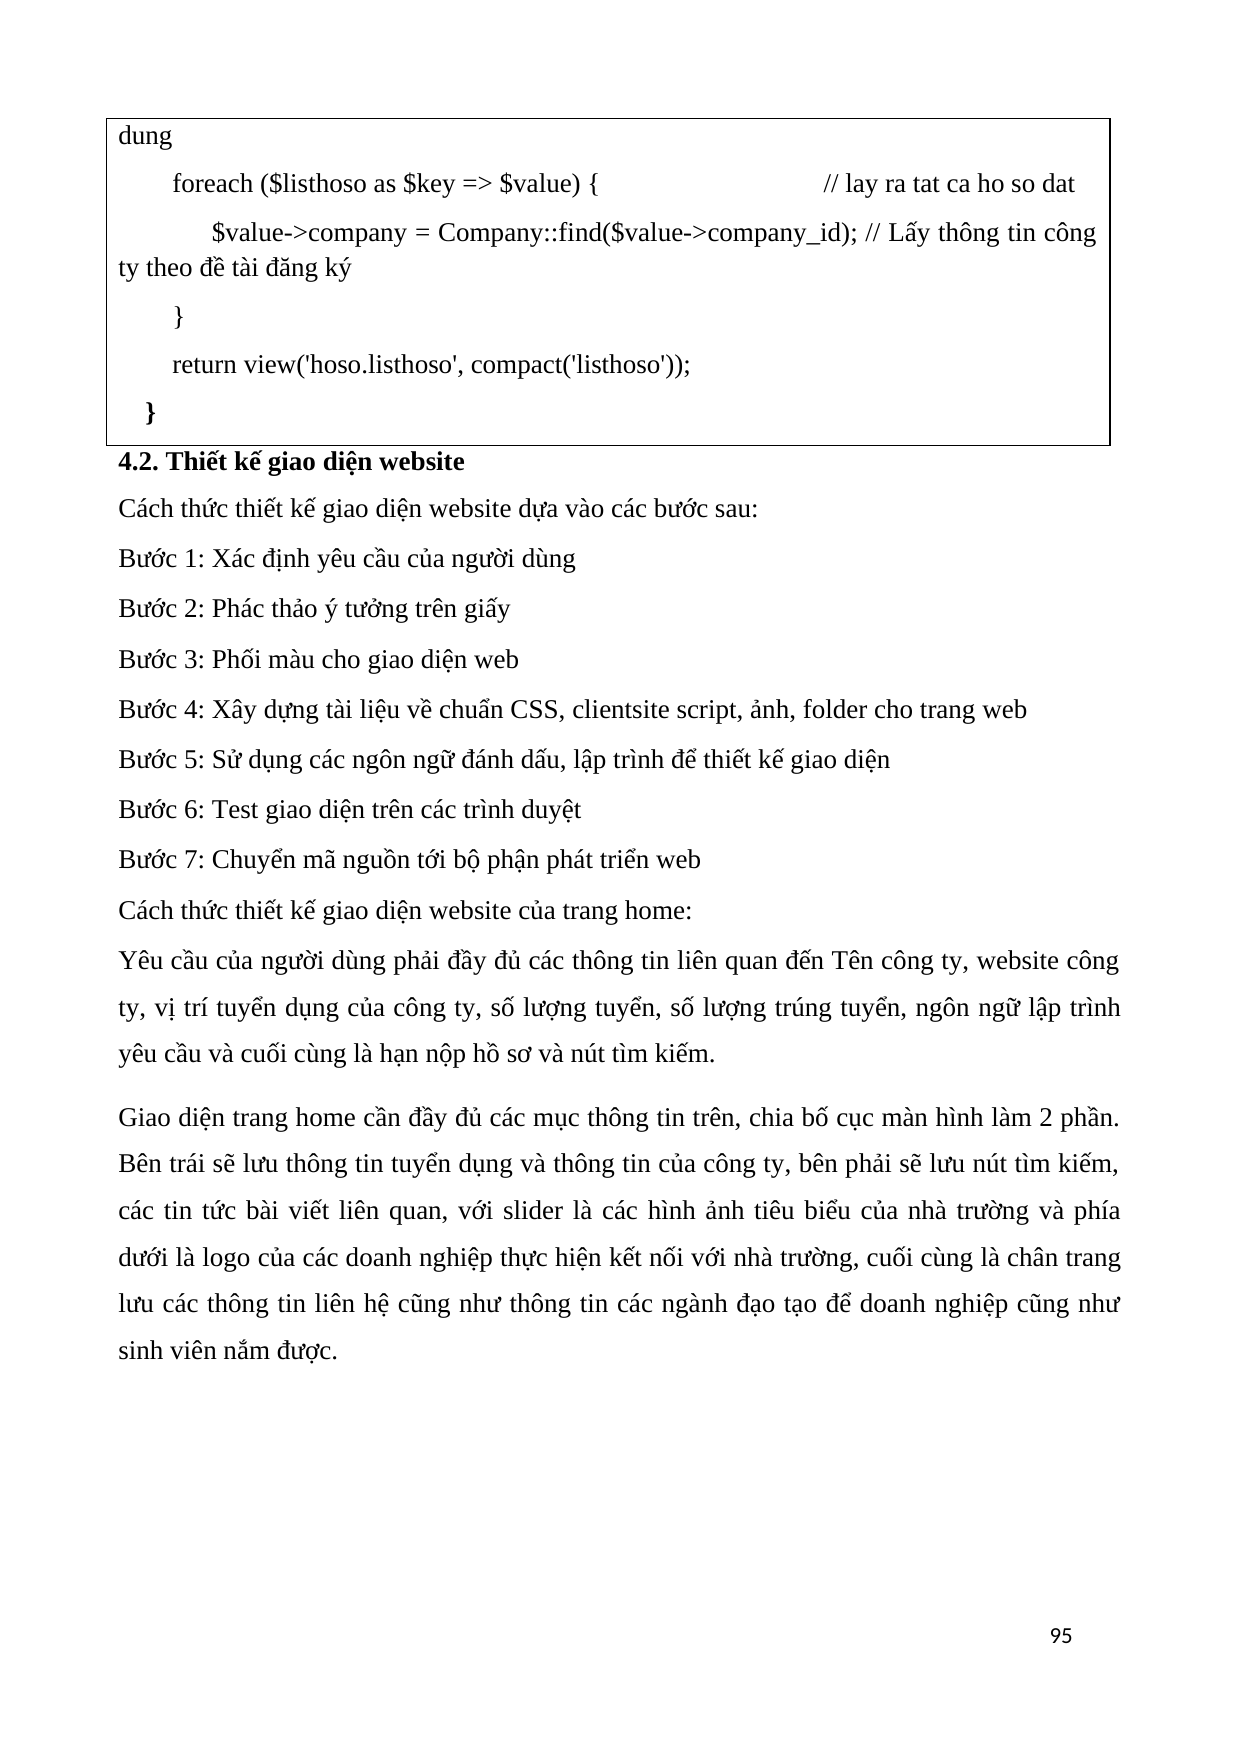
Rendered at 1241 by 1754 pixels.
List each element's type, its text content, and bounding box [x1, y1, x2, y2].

text Bước 1: Xác định yêu cầu của người dùng [118, 542, 1122, 573]
text Bước 2: Phác thảo ý tưởng trên giấy [118, 593, 1122, 624]
text Bước 5: Sử dụng các ngôn ngữ đánh dấu, lập trình để thiết kế giao diện [118, 743, 1122, 774]
text Bước 7: Chuyển mã nguồn tới bộ phận phát triển web [118, 844, 1122, 875]
text Yêu cầu của người dùng phải đầy đủ các thông tin liên quan đến Tên công ty, website công ty, vị trí tuyển dụng của công ty, số lượng tuyển, số lượng trúng tuyển, ngôn ngữ lập trình yêu cầu và cuối cùng là hạn nộp hồ sơ và nút tìm kiếm. [118, 944, 1122, 1068]
text Cách thức thiết kế giao diện website dựa vào các bước sau: [118, 492, 1122, 523]
text Bước 4: Xây dựng tài liệu về chuẩn CSS, clientsite script, ảnh, folder cho trang web [118, 693, 1122, 724]
text Bước 3: Phối màu cho giao diện web [118, 643, 1122, 674]
text Giao diện trang home cần đầy đủ các mục thông tin trên, chia bố cục màn hình làm 2 phần. Bên trái sẽ lưu thông tin tuyển dụng và thông tin của công ty, bên phải sẽ lưu nút tìm kiếm, các tin tức bài viết liên quan, với slider là các hình ảnh tiêu biểu của nhà trường và phía dưới là logo của các doanh nghiệp thực hiện kết nối với nhà trường, cuối cùng là chân trang lưu các thông tin liên hệ cũng như thông tin các ngành đạo tạo để doanh nghiệp cũng như sinh viên nắm được. [118, 1101, 1122, 1365]
subtitle 4.2. Thiết kế giao diện website [118, 446, 1122, 477]
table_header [107, 119, 1109, 444]
text Bước 6: Test giao diện trên các trình duyệt [118, 793, 1122, 824]
text Cách thức thiết kế giao diện website của trang home: [118, 894, 1122, 925]
